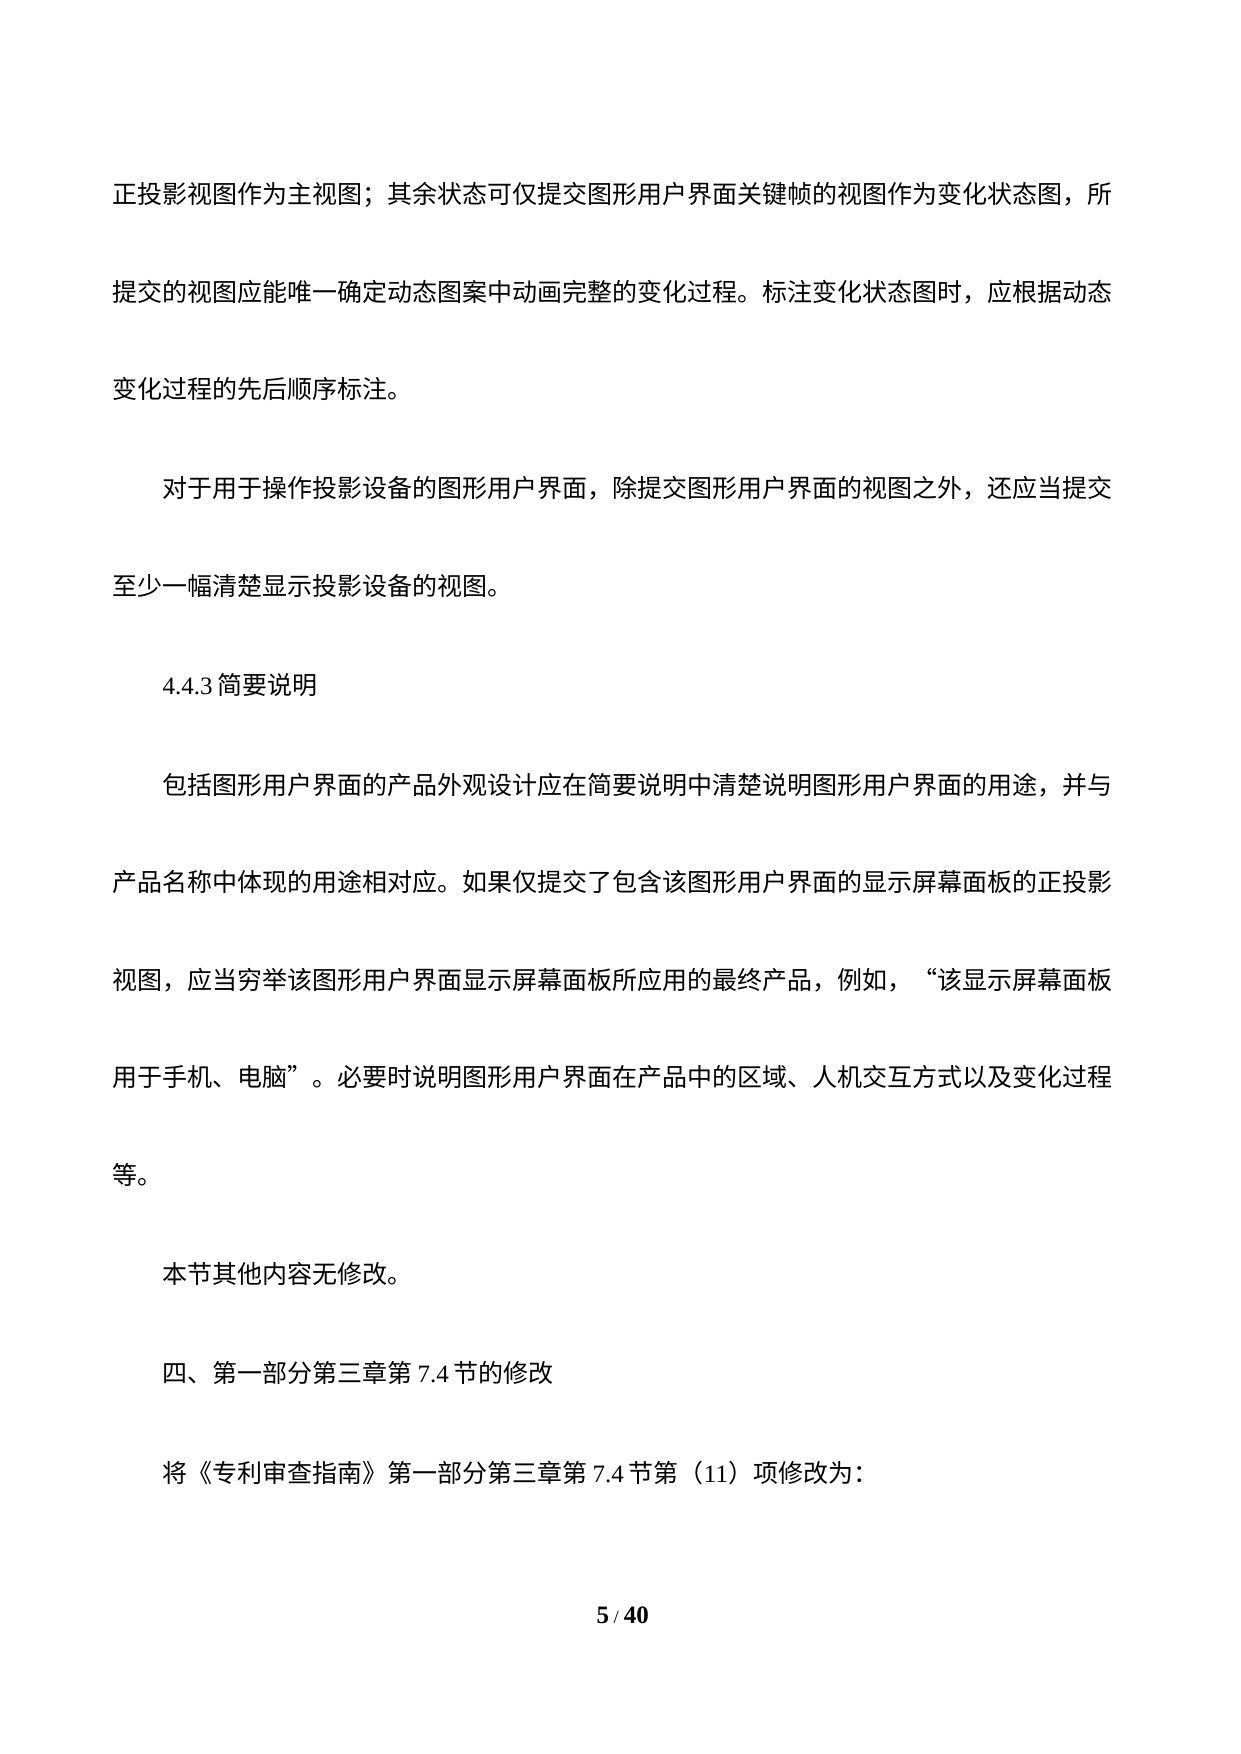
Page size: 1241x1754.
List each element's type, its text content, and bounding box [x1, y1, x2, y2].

text 四、第一部分第三章第7.4节的修改 [112, 1339, 1128, 1404]
text 4.4.3简要说明 [112, 651, 1128, 716]
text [112, 160, 1128, 420]
text 对于用于操作投影设备的图形用户界面，除提交图形用户界面的视图之外，还应当提交至少一幅清楚显示投影设备的视图。 [112, 454, 1128, 617]
text 本节其他内容无修改。 [112, 1240, 1128, 1305]
text 将《专利审查指南》第一部分第三章第7.4节第（11）项修改为： [112, 1439, 1128, 1504]
text 包括图形用户界面的产品外观设计应在简要说明中清楚说明图形用户界面的用途，并与产品名称中体现的用途相对应。如果仅提交了包含该图形用户界面的显示屏幕面板的正投影视图，应当穷举该图形用户界面显示屏幕面板所应用的最终产品，例如，“该显示屏幕面板用于手机、电脑”。必要时说明图形用户界面在产品中的区域、人机交互方式以及变化过程等。 [112, 751, 1128, 1206]
